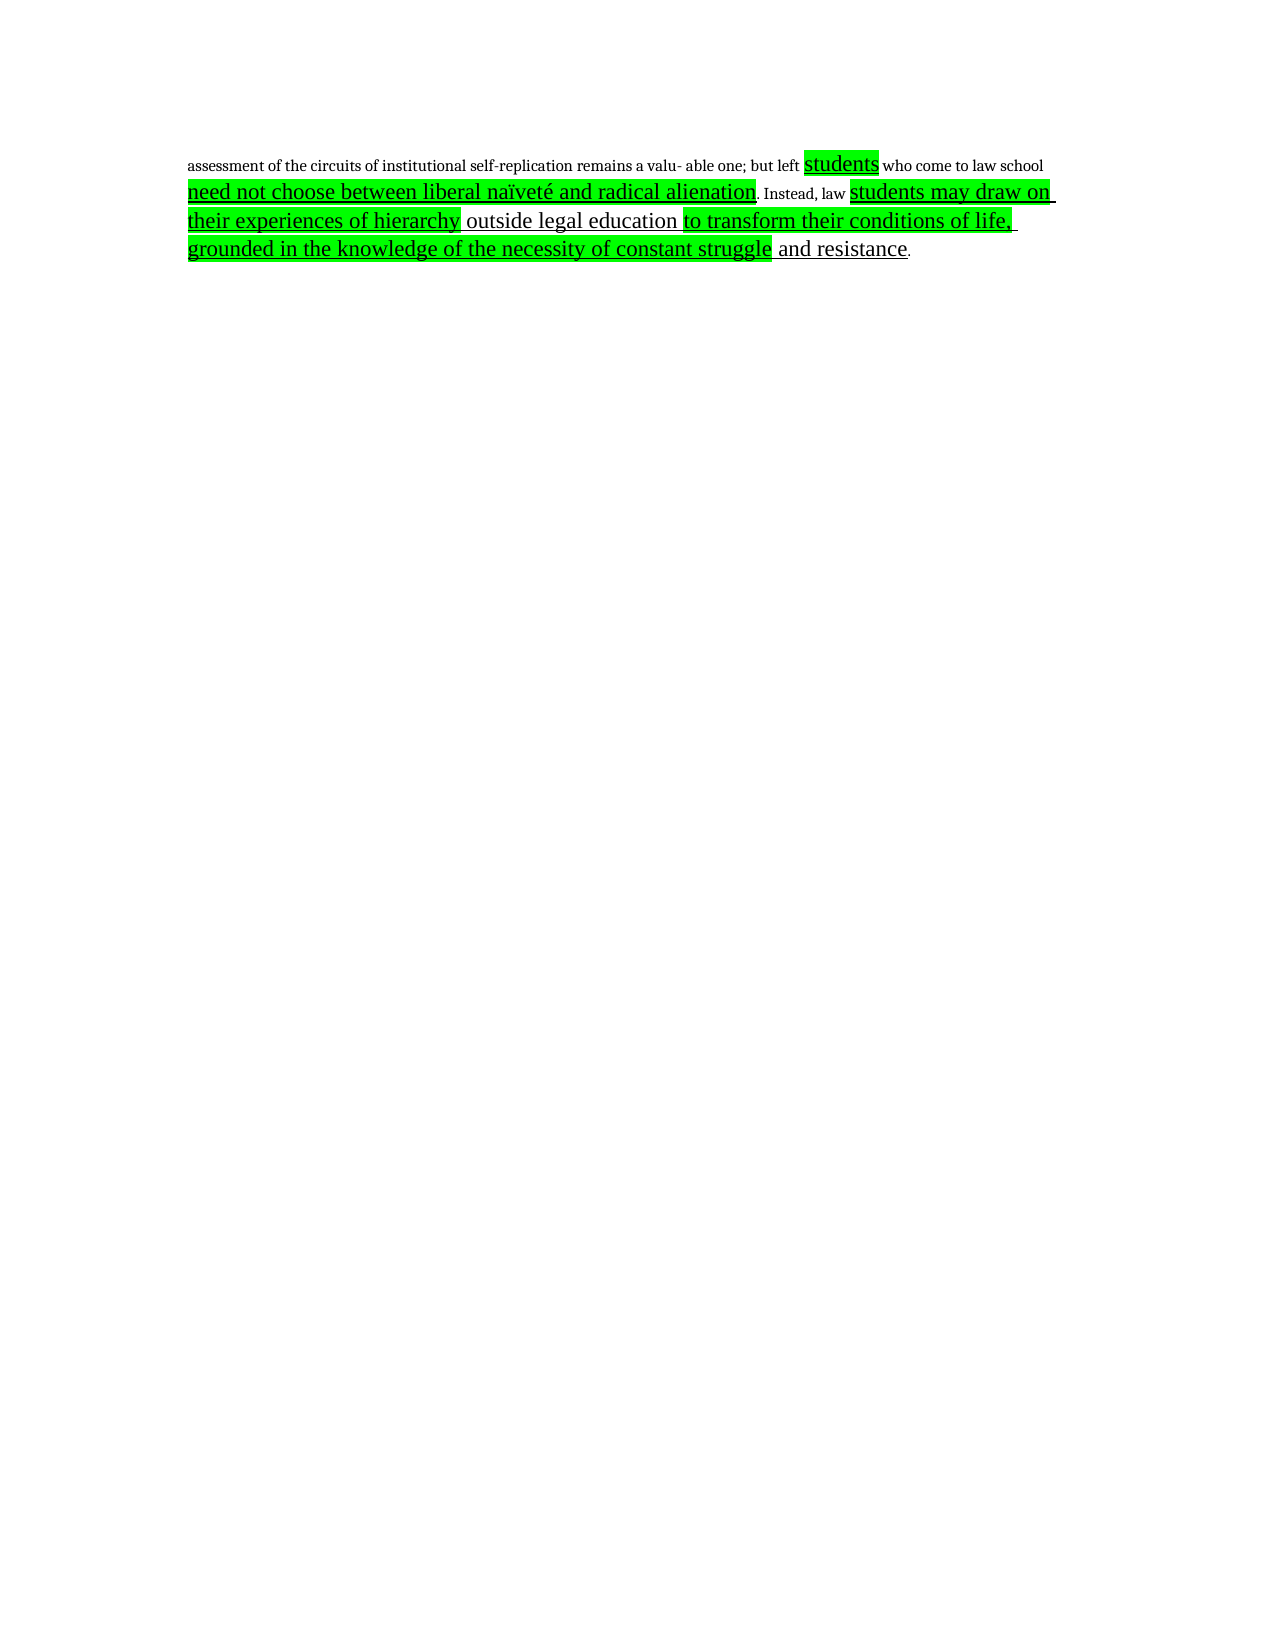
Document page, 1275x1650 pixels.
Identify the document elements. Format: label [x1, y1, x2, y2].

text [187, 150, 1087, 262]
